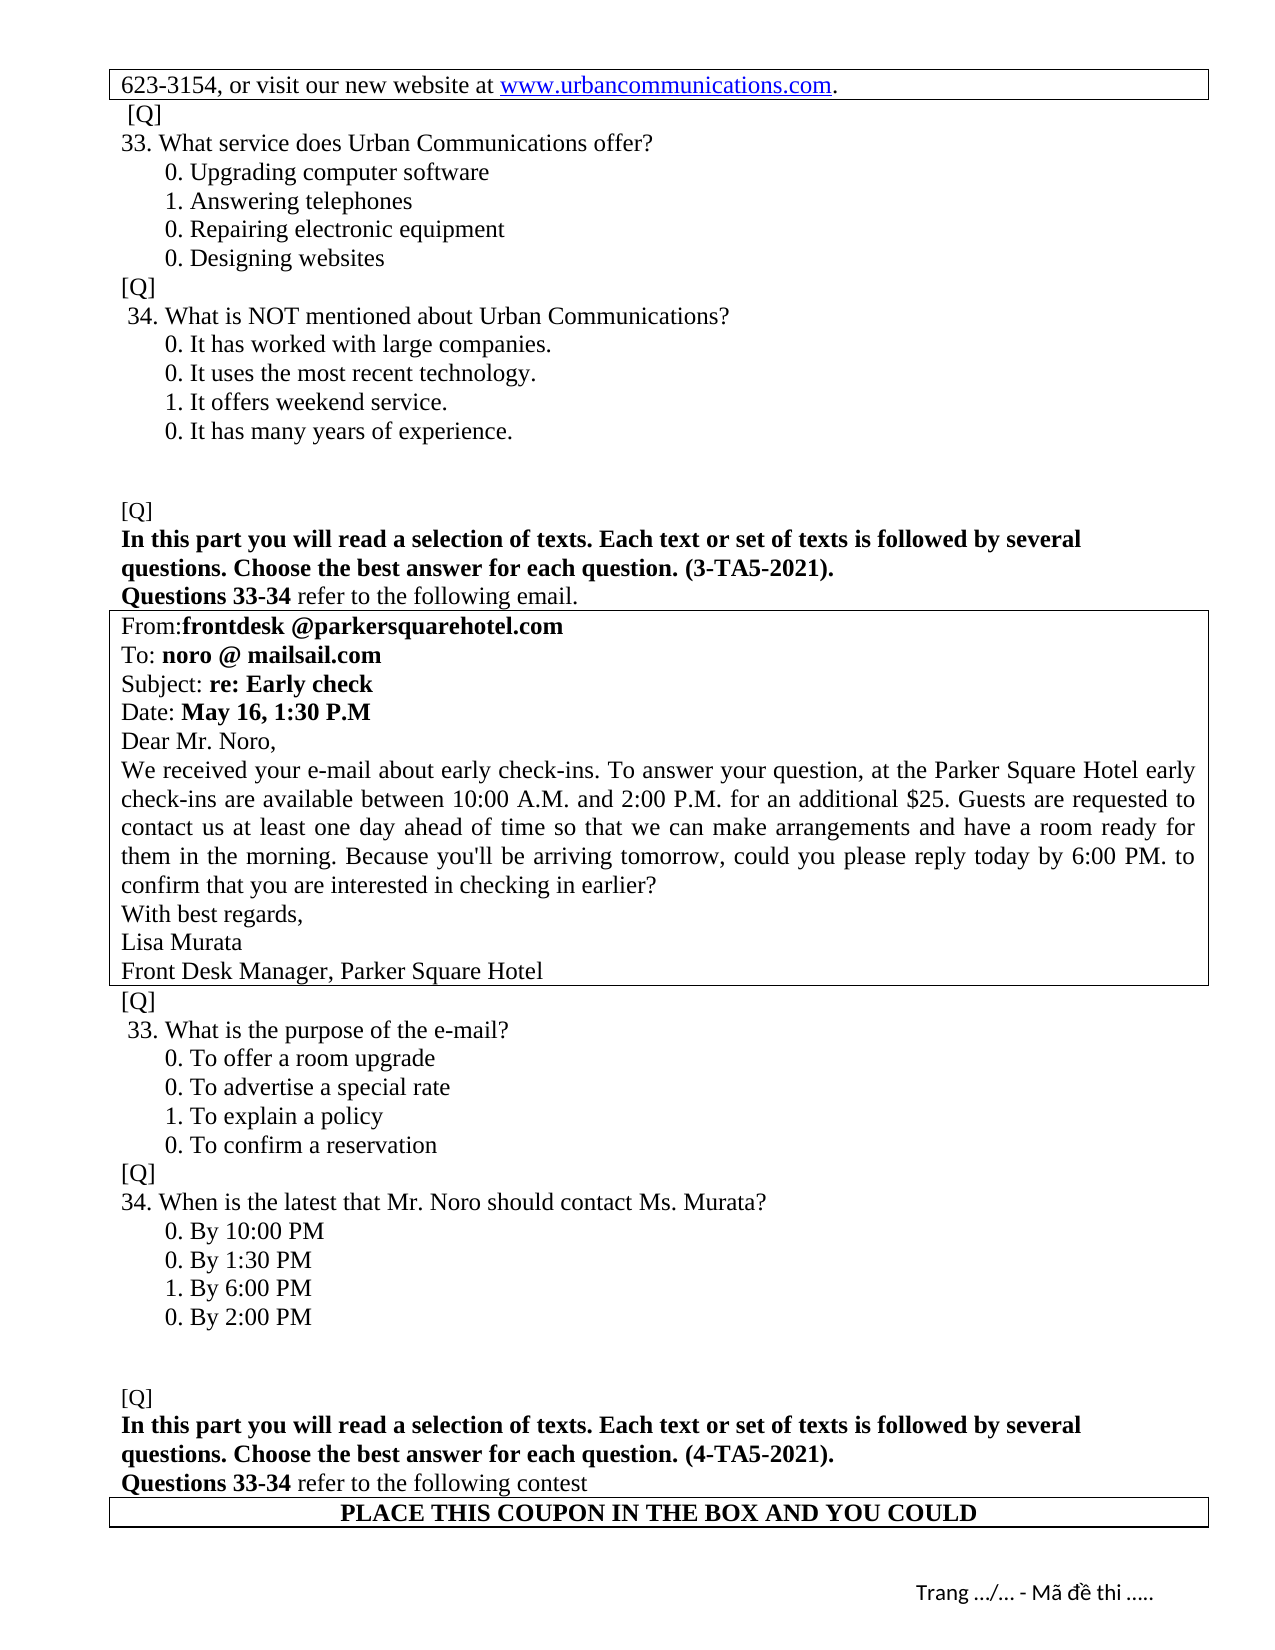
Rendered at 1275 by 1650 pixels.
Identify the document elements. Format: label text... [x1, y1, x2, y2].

list 0. By 1:30 PM [121, 1245, 1192, 1273]
list 0. It has many years of experience. [121, 416, 1192, 444]
list 33. What service does Urban Communications offer? [121, 128, 1192, 157]
list In this part you will read a selection of texts. Each text or set of texts is followed by several questions. Choose the best answer for each question. (4-TA5-2021). [121, 1410, 1192, 1468]
list 1. It offers weekend service. [121, 387, 1192, 416]
list [Q] [121, 1158, 1192, 1187]
list Questions 33-34 refer to the following contest [121, 1468, 1192, 1497]
list 1. To explain a policy [121, 1101, 1192, 1130]
table_header From:frontdesk @parkersquarehotel.com To: noro @ mailsail.com Subject: re: Early check Date: May 16, 1:30 P.M Dear Mr. Noro, We received your e-mail about early check-ins. To answer your question, at the Parker Square Hotel early check-ins are available between 10:00 A.M. and 2:00 P.M. for an additional $25. Guests are requested to contact us at least one day ahead of time so that we can make arrangements and have a room ready for them in the morning. Because you'll be arriving tomorrow, could you please reply today by 6:00 PM. to confirm that you are interested in checking in earlier? With best regards, Lisa Murata Front Desk Manager, Parker Square Hotel [110, 611, 1208, 985]
list [Q] [121, 986, 1192, 1015]
list 0. By 2:00 PM [121, 1302, 1192, 1331]
list 0. To offer a room upgrade [121, 1043, 1192, 1072]
list 34. When is the latest that Mr. Noro should contact Ms. Murata? [121, 1187, 1192, 1216]
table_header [110, 70, 1208, 98]
list 0. It uses the most recent technology. [121, 358, 1192, 387]
list Questions 33-34 refer to the following email. [121, 581, 1192, 610]
list 33. What is the purpose of the e-mail? [121, 1015, 1192, 1043]
list 0. By 10:00 PM [121, 1216, 1192, 1245]
list 0. It has worked with large companies. [121, 329, 1192, 358]
list In this part you will read a selection of texts. Each text or set of texts is followed by several questions. Choose the best answer for each question. (3-TA5-2021). [121, 524, 1192, 581]
list 0. Upgrading computer software [121, 157, 1192, 186]
list 0. Repairing electronic equipment [121, 214, 1192, 243]
list 0. To advertise a special rate [121, 1072, 1192, 1101]
list 0. Designing websites [121, 243, 1192, 272]
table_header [110, 1498, 1208, 1526]
list 0. To confirm a reservation [121, 1130, 1192, 1158]
list [Q] [121, 1384, 1192, 1410]
list [Q] [121, 272, 1192, 301]
text 34. What is NOT mentioned about Urban Communications? [121, 301, 1192, 329]
list [Q] [121, 100, 1192, 128]
list [Q] [121, 498, 1192, 524]
list 1. By 6:00 PM [121, 1273, 1192, 1302]
list 1. Answering telephones [121, 186, 1192, 214]
